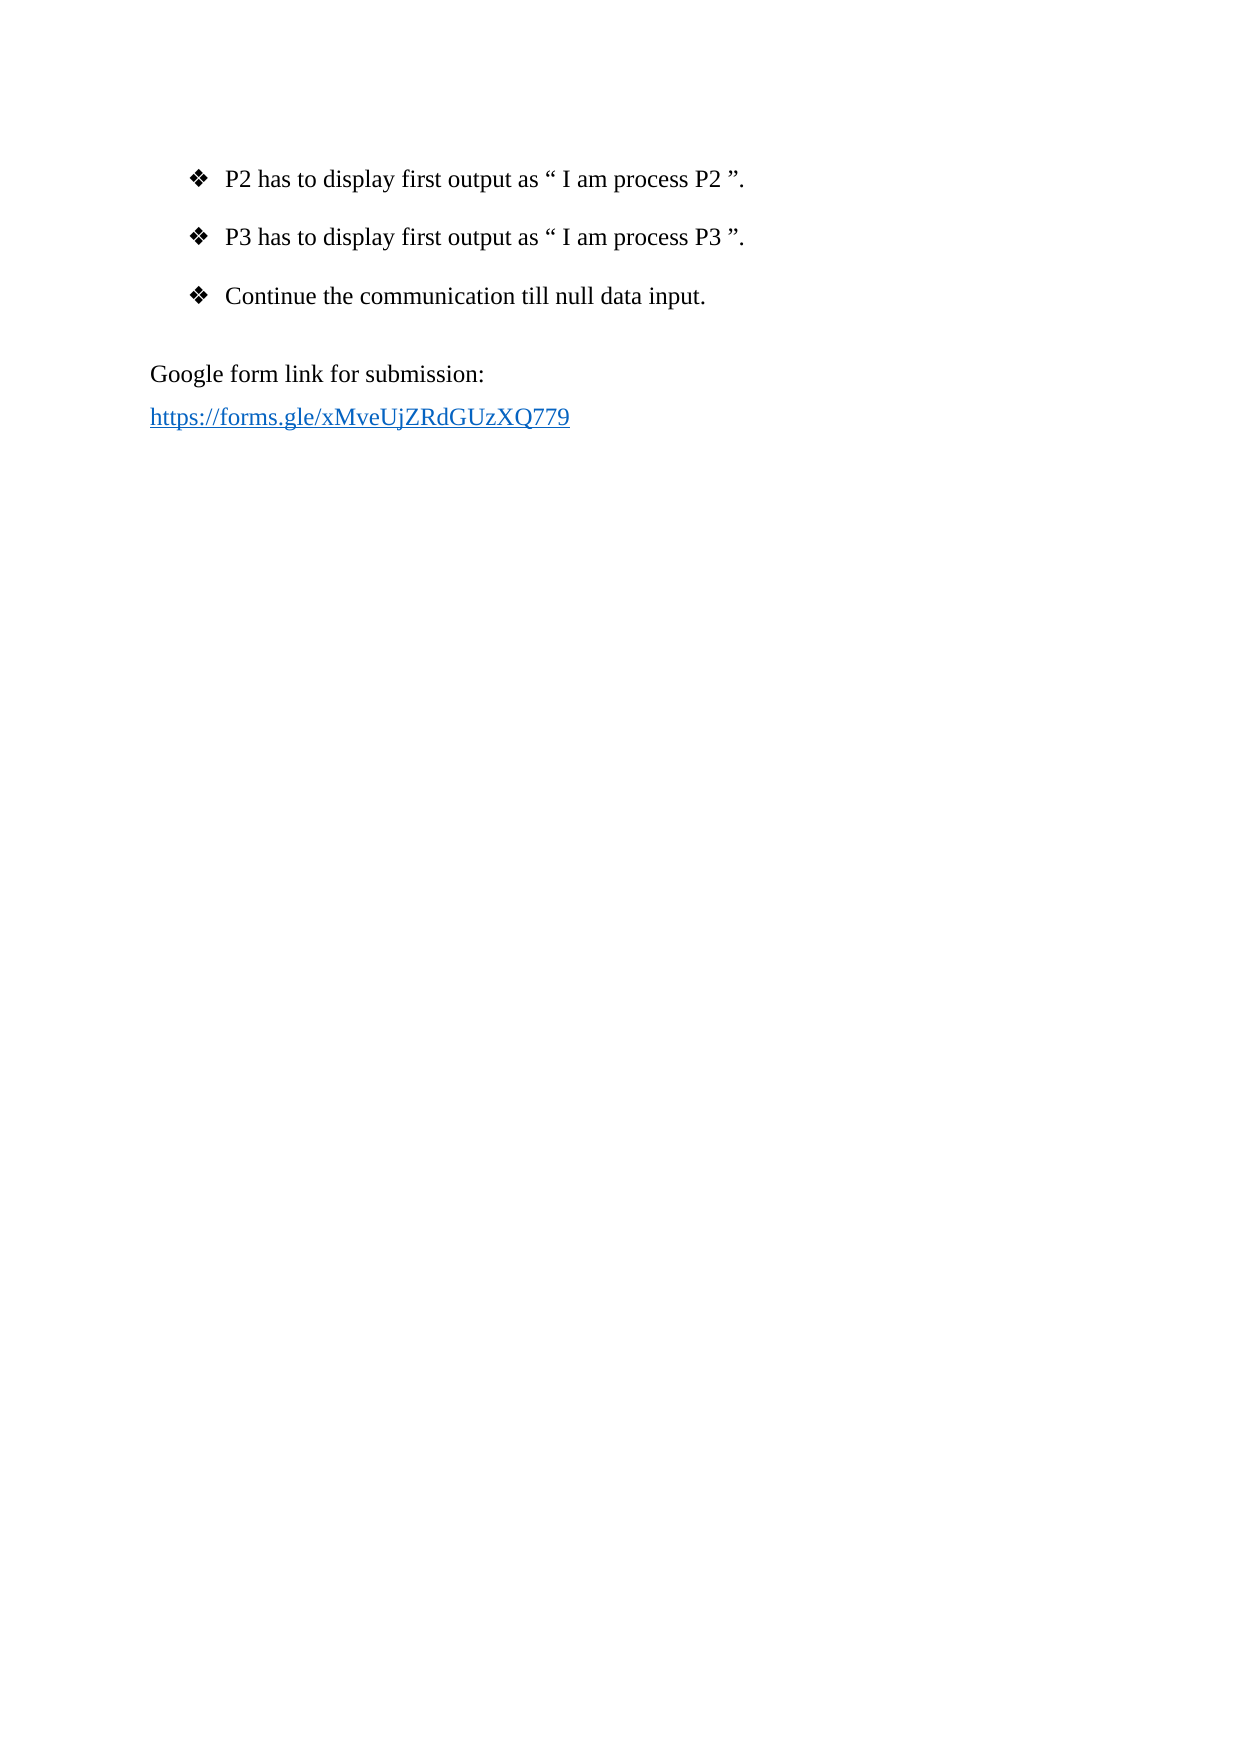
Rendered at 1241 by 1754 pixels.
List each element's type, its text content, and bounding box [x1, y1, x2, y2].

text https://forms.gle/xMveUjZRdGUzXQ779 [150, 402, 1090, 431]
text Google form link for submission: [150, 359, 1090, 387]
list Continue the communication till null data input. [187, 268, 1090, 319]
list P3 has to display first output as “ I am process P3 ”. [187, 209, 1090, 260]
list P2 has to display first output as “ I am process P2 ”. [187, 150, 1090, 201]
